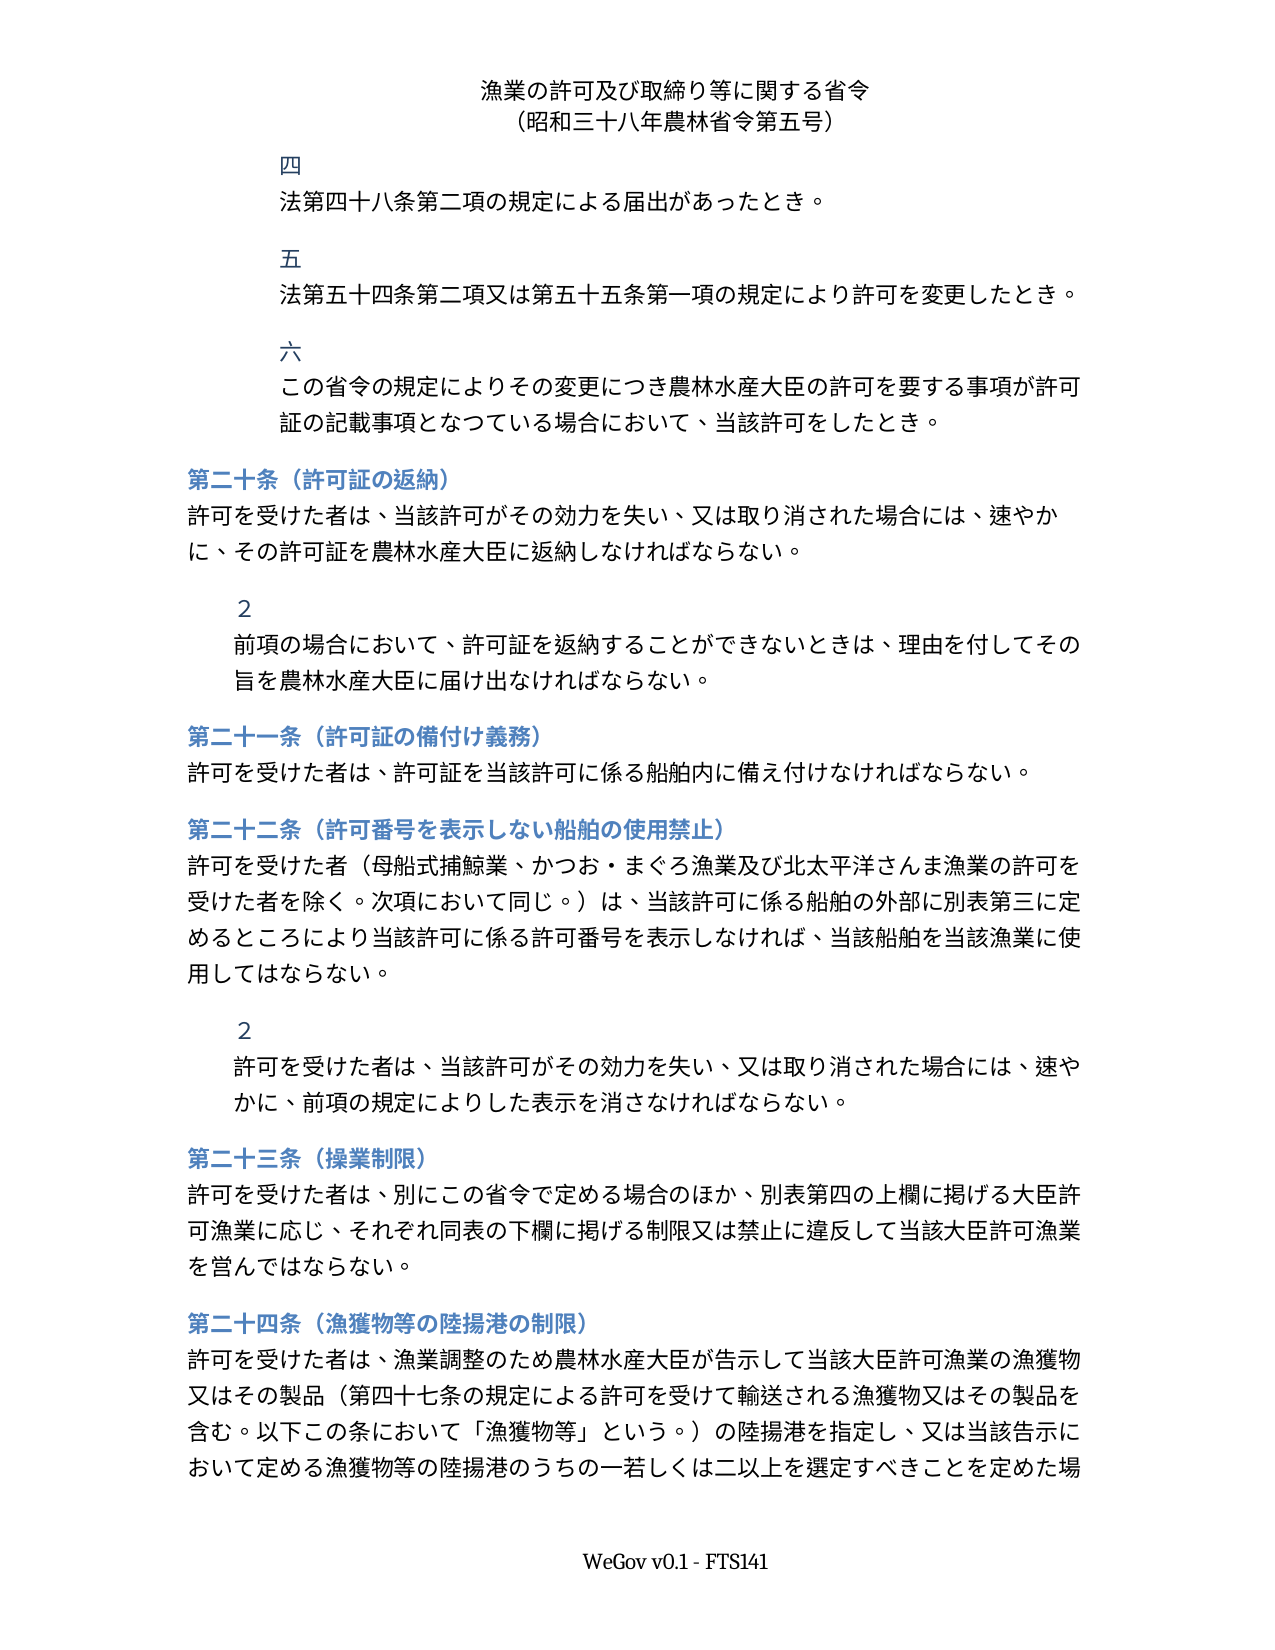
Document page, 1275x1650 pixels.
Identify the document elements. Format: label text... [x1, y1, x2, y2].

subtitle 第二十四条（漁獲物等の陸揚港の制限） [187, 1308, 1087, 1339]
text 前項の場合において、許可証を返納することができないときは、理由を付してその旨を農林水産大臣に届け出なければならない。 [233, 629, 1087, 696]
text 許可を受けた者は、当該許可がその効力を失い、又は取り消された場合には、速やかに、前項の規定によりした表示を消さなければならない。 [233, 1051, 1087, 1118]
subtitle ２ [233, 1014, 1087, 1046]
text 許可を受けた者は、別にこの省令で定める場合のほか、別表第四の上欄に掲げる大臣許可漁業に応じ、それぞれ同表の下欄に掲げる制限又は禁止に違反して当該大臣許可漁業を営んではならない。 [187, 1179, 1087, 1282]
text 許可を受けた者（母船式捕鯨業、かつお・まぐろ漁業及び北太平洋さんま漁業の許可を受けた者を除く。次項において同じ。）は、当該許可に係る船舶の外部に別表第三に定めるところにより当該許可に係る許可番号を表示しなければ、当該船舶を当該漁業に使用してはならない。 [187, 850, 1087, 989]
subtitle 四 [279, 150, 1087, 181]
subtitle 第二十二条（許可番号を表示しない船舶の使用禁止） [187, 814, 1087, 845]
text 許可を受けた者は、許可証を当該許可に係る船舶内に備え付けなければならない。 [187, 757, 1087, 788]
subtitle 第二十一条（許可証の備付け義務） [187, 721, 1087, 753]
subtitle 第二十条（許可証の返納） [187, 464, 1087, 495]
subtitle 五 [279, 243, 1087, 274]
text 法第五十四条第二項又は第五十五条第一項の規定により許可を変更したとき。 [279, 279, 1087, 310]
text この省令の規定によりその変更につき農林水産大臣の許可を要する事項が許可証の記載事項となつている場合において、当該許可をしたとき。 [279, 371, 1087, 438]
subtitle 六 [279, 335, 1087, 367]
text 法第四十八条第二項の規定による届出があったとき。 [279, 186, 1087, 217]
text 許可を受けた者は、当該許可がその効力を失い、又は取り消された場合には、速やかに、その許可証を農林水産大臣に返納しなければならない。 [187, 500, 1087, 567]
subtitle 第二十三条（操業制限） [187, 1143, 1087, 1174]
subtitle ２ [233, 593, 1087, 624]
